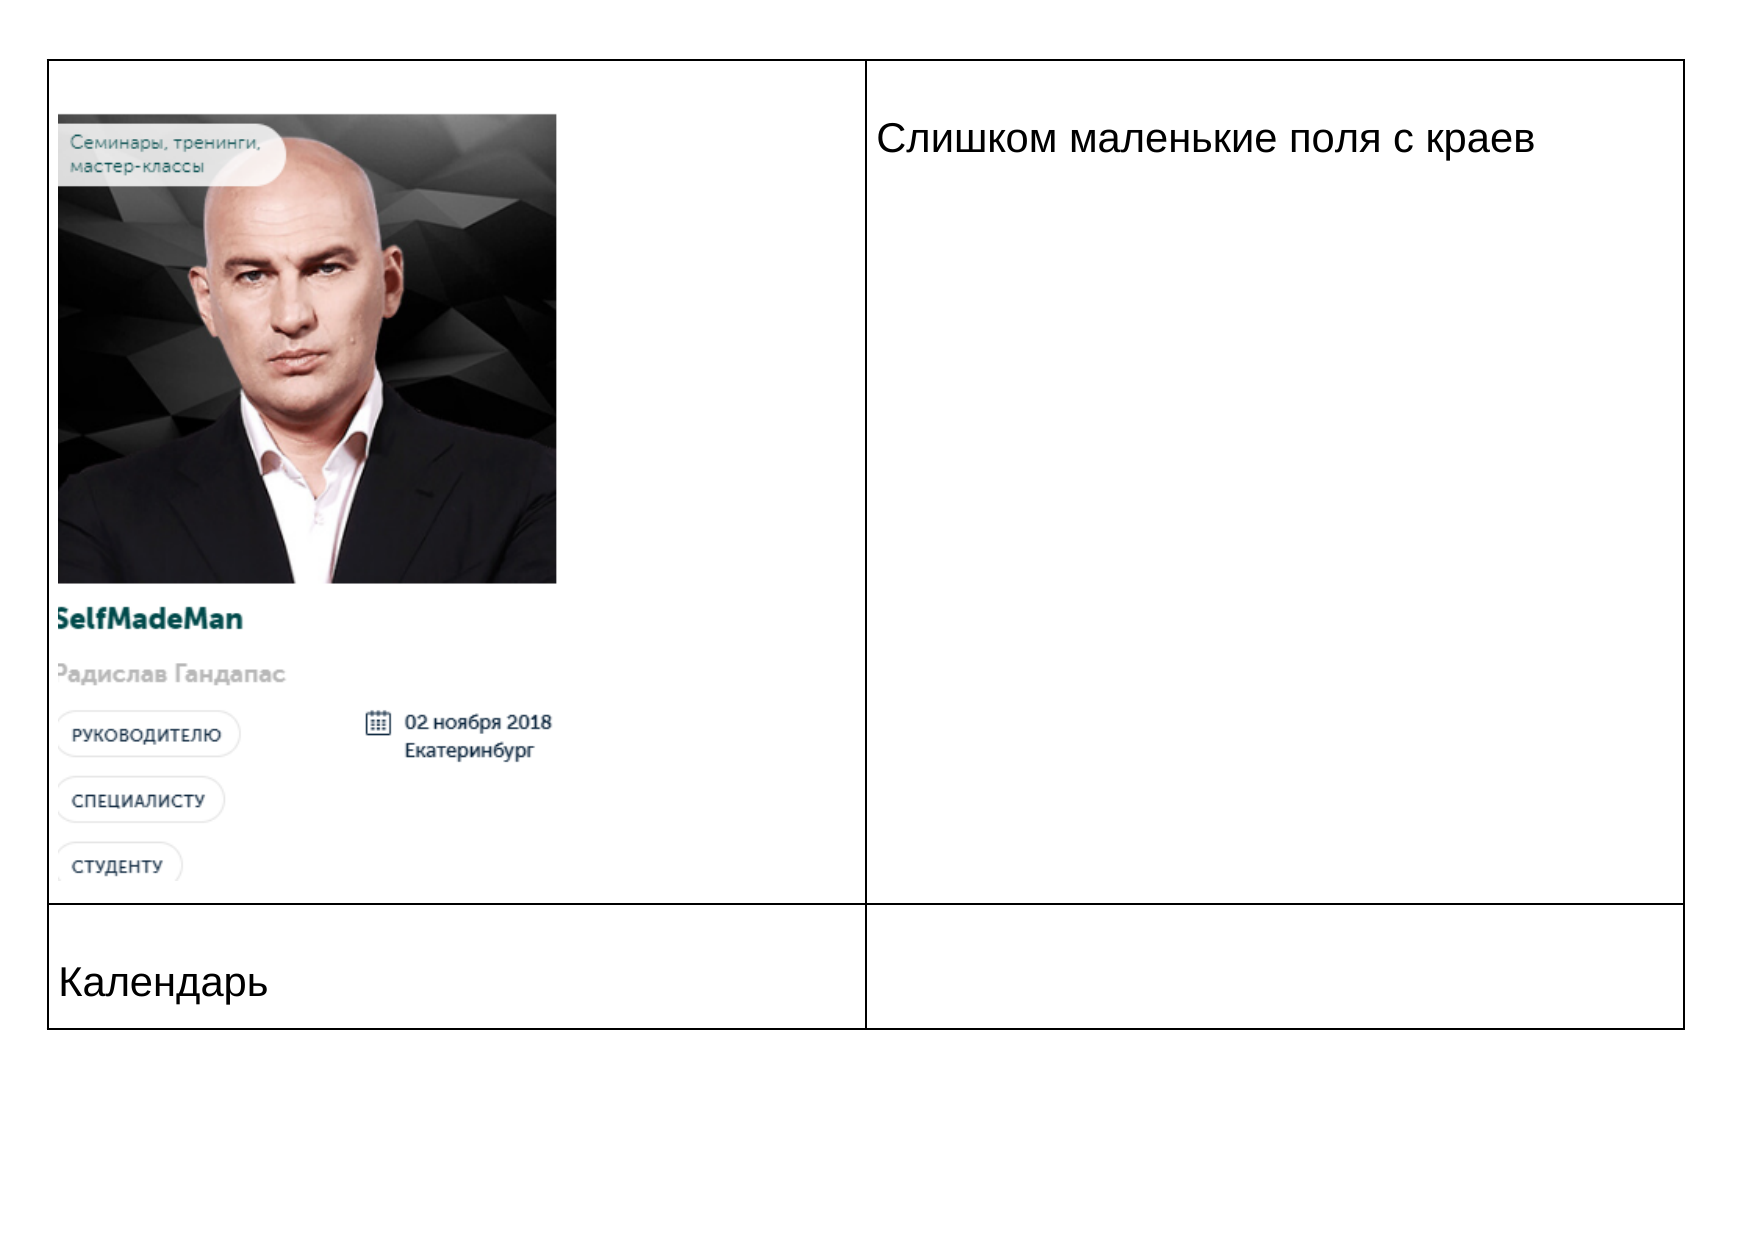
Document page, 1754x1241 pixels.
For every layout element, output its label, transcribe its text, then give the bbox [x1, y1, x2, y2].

table_cell [867, 905, 1683, 1028]
picture [58, 113, 557, 881]
table_cell Календарь [49, 905, 865, 1028]
table_cell [49, 61, 865, 903]
table_cell Слишком маленькие поля с краев [867, 61, 1683, 903]
